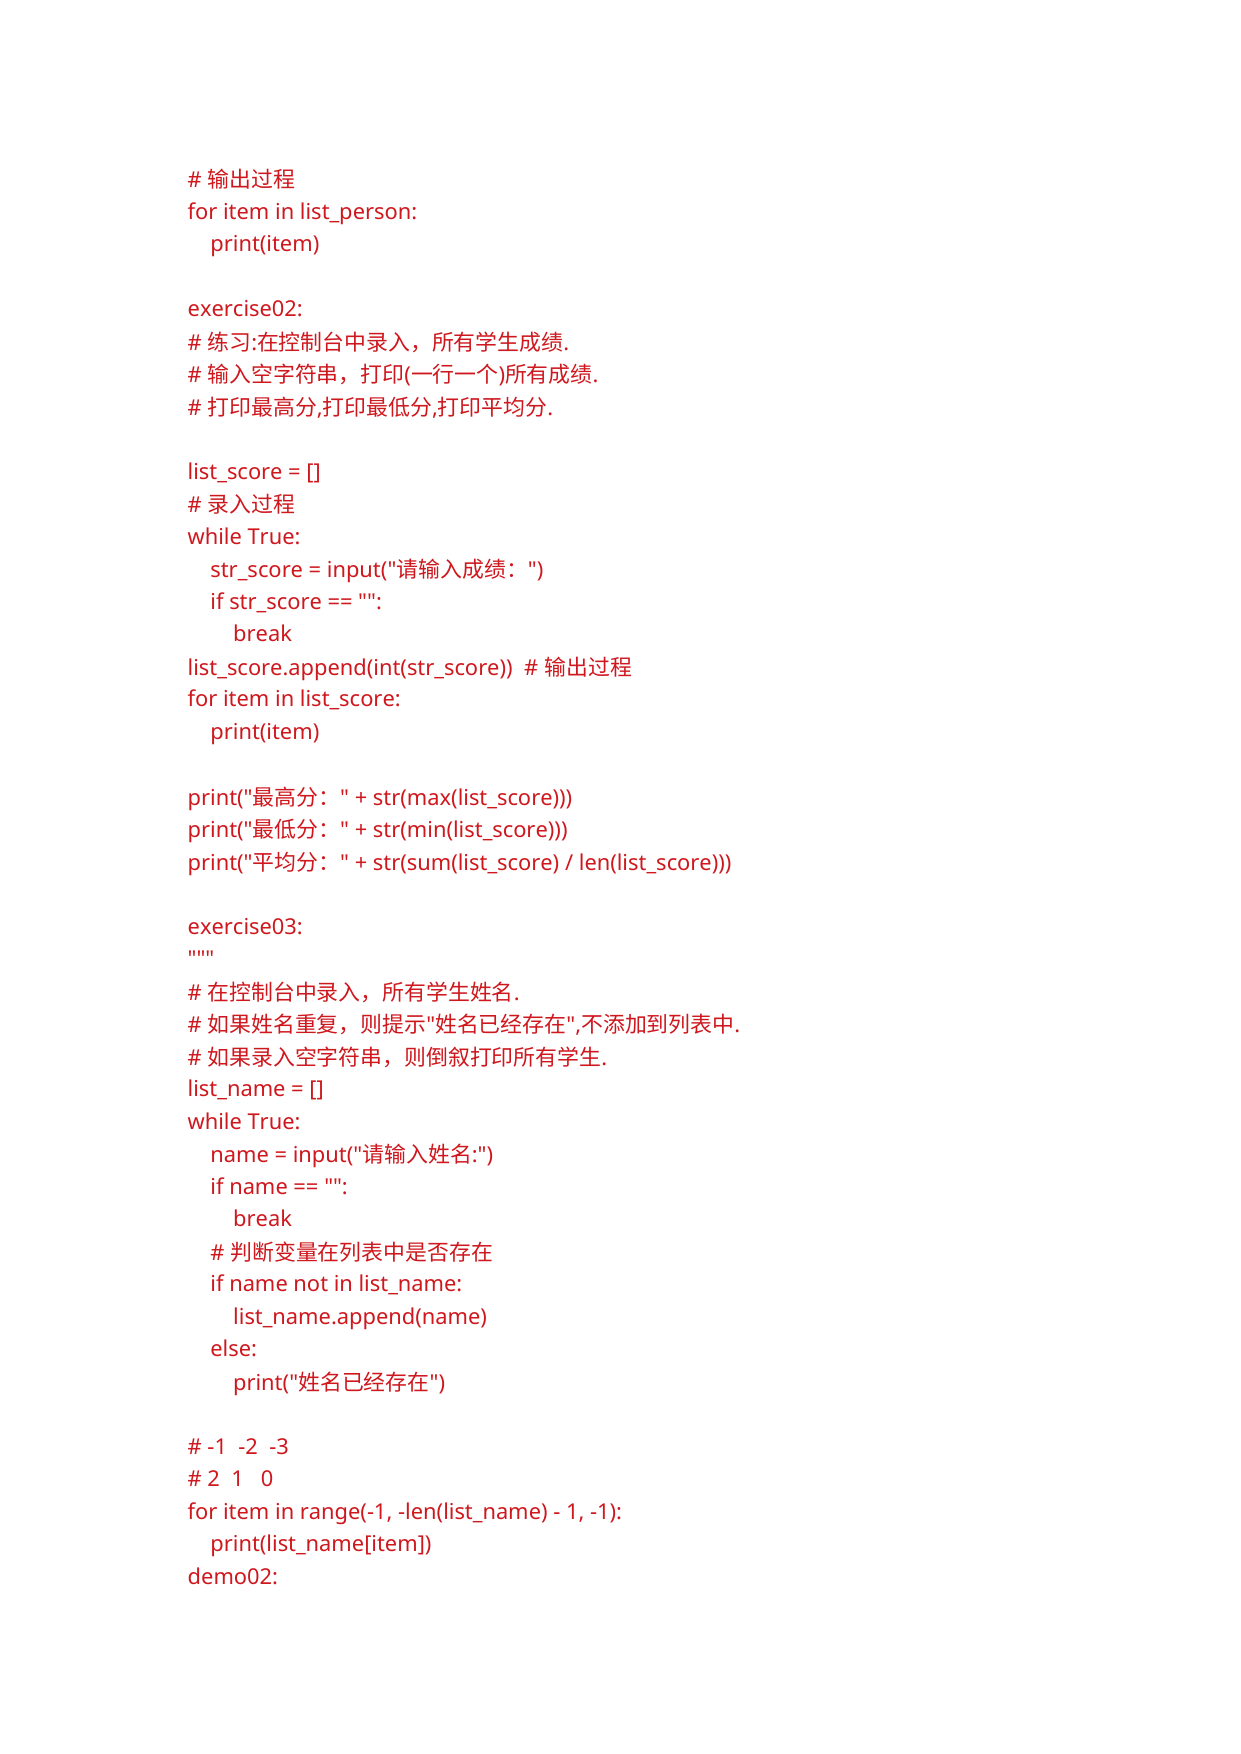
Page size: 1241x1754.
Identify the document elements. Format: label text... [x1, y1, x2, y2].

text # 练习:在控制台中录入，所有学生成绩. [187, 324, 1053, 357]
text # 如果录入空字符串，则倒叙打印所有学生. [187, 1039, 1053, 1072]
text print("平均分：" + str(sum(list_score) / len(list_score))) [187, 844, 1053, 877]
text exercise02: [187, 292, 1053, 324]
text print("最高分：" + str(max(list_score))) [187, 779, 1053, 812]
text if str_score == "": [187, 584, 1053, 617]
text list_name.append(name) [187, 1299, 1053, 1332]
text for item in range(-1, -len(list_name) - 1, -1): [187, 1494, 1053, 1527]
text else: [187, 1332, 1053, 1364]
text if name not in list_name: [187, 1267, 1053, 1299]
text print(list_name[item]) [187, 1527, 1053, 1559]
text print("最低分：" + str(min(list_score))) [187, 812, 1053, 844]
text break [187, 1202, 1053, 1234]
text list_name = [] [187, 1072, 1053, 1104]
text list_score = [] [187, 454, 1053, 487]
text # 打印最高分,打印最低分,打印平均分. [187, 389, 1053, 422]
text for item in list_score: [187, 682, 1053, 714]
text demo02: [187, 1559, 1053, 1592]
text # 输出过程 [187, 162, 1053, 194]
text list_score.append(int(str_score)) # 输出过程 [187, 649, 1053, 682]
text # -1 -2 -3 [187, 1429, 1053, 1462]
text print(item) [187, 227, 1053, 259]
text # 判断变量在列表中是否存在 [187, 1234, 1053, 1267]
text while True: [187, 1104, 1053, 1137]
text # 如果姓名重复，则提示"姓名已经存在",不添加到列表中. [187, 1007, 1053, 1039]
text print(item) [187, 714, 1053, 747]
text # 在控制台中录入，所有学生姓名. [187, 974, 1053, 1007]
text # 录入过程 [187, 487, 1053, 519]
text exercise03: [187, 909, 1053, 942]
text name = input("请输入姓名:") [187, 1137, 1053, 1169]
text for item in list_person: [187, 194, 1053, 227]
text while True: [187, 519, 1053, 552]
text # 2 1 0 [187, 1462, 1053, 1494]
text str_score = input("请输入成绩：") [187, 552, 1053, 584]
text break [187, 617, 1053, 649]
text """ [187, 942, 1053, 974]
text print("姓名已经存在") [187, 1364, 1053, 1397]
text # 输入空字符串，打印(一行一个)所有成绩. [187, 357, 1053, 389]
text if name == "": [187, 1169, 1053, 1202]
